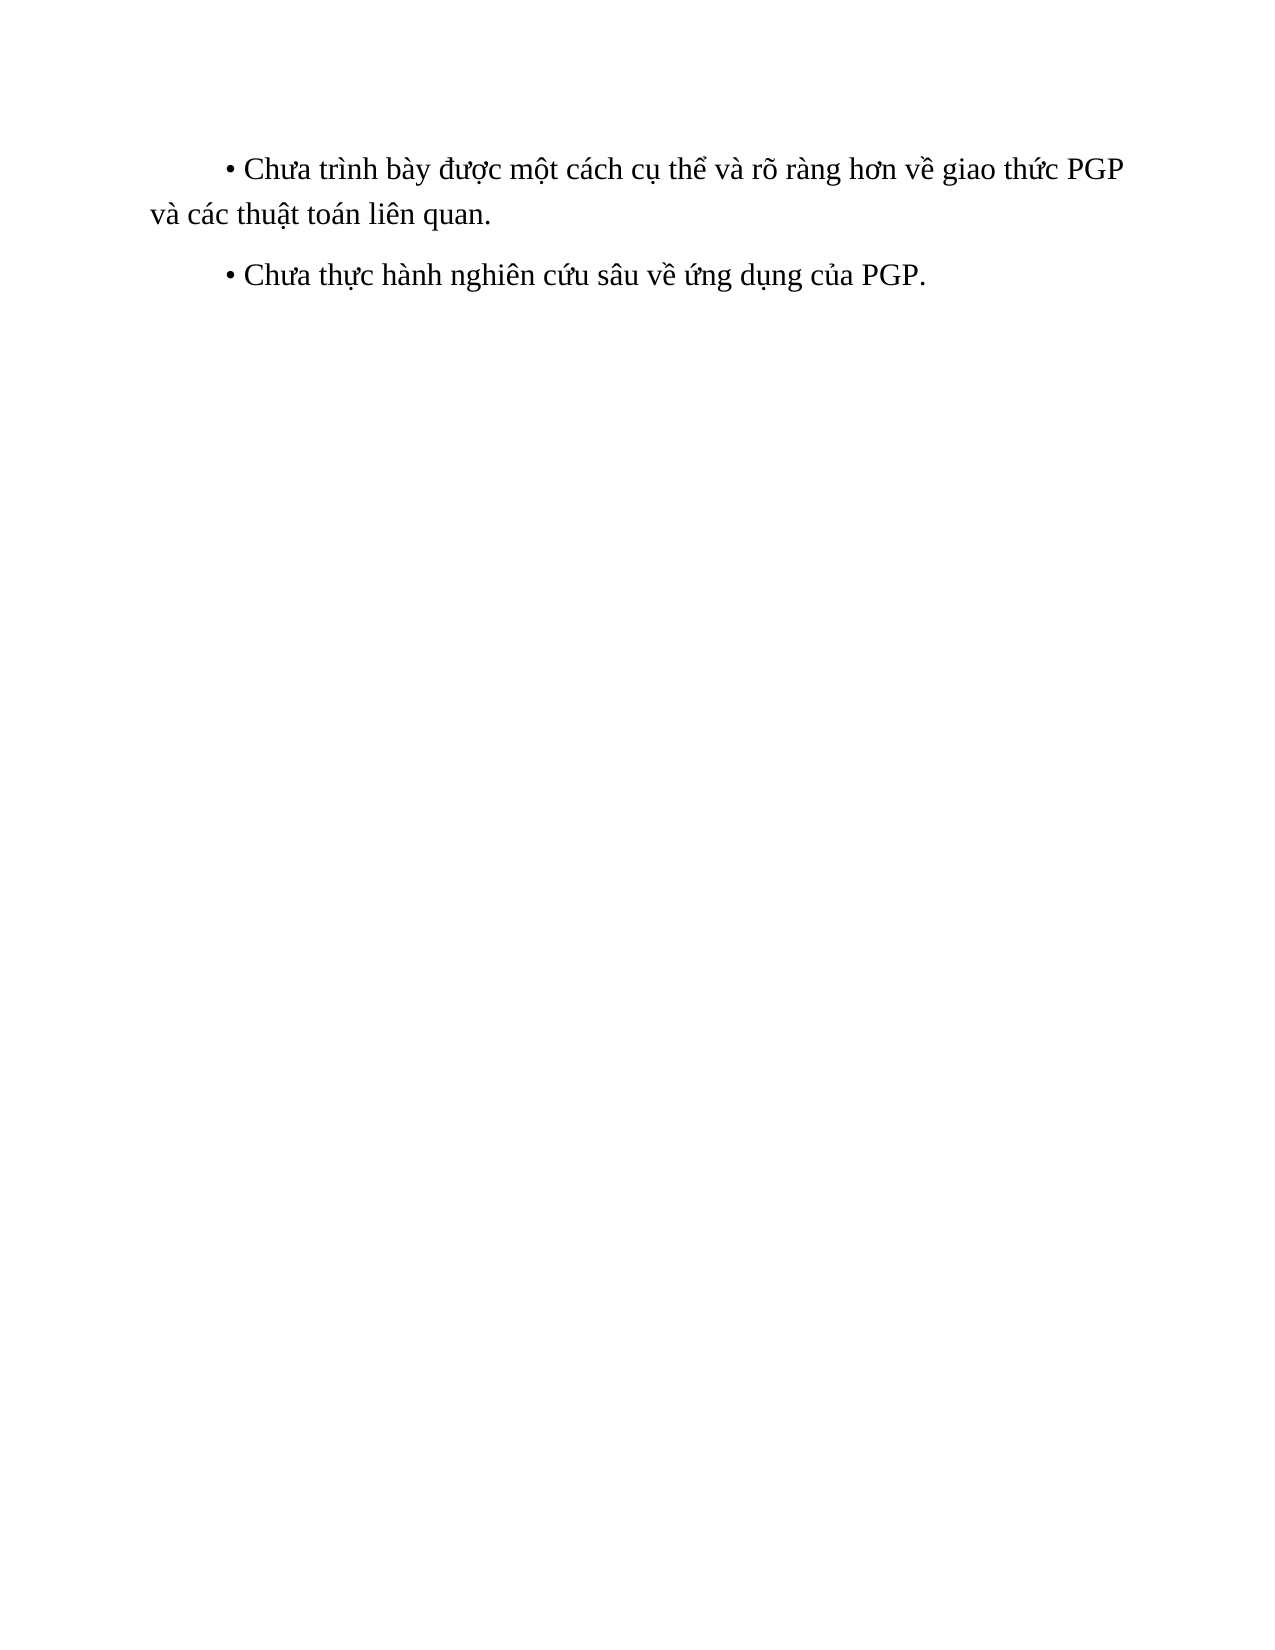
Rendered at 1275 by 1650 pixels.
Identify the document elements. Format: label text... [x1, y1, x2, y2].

text • Chưa trình bày được một cách cụ thể và rõ ràng hơn về giao thức PGP và các thuật toán liên quan. [150, 150, 1125, 231]
text • Chưa thực hành nghiên cứu sâu về ứng dụng của PGP. [150, 256, 1125, 292]
